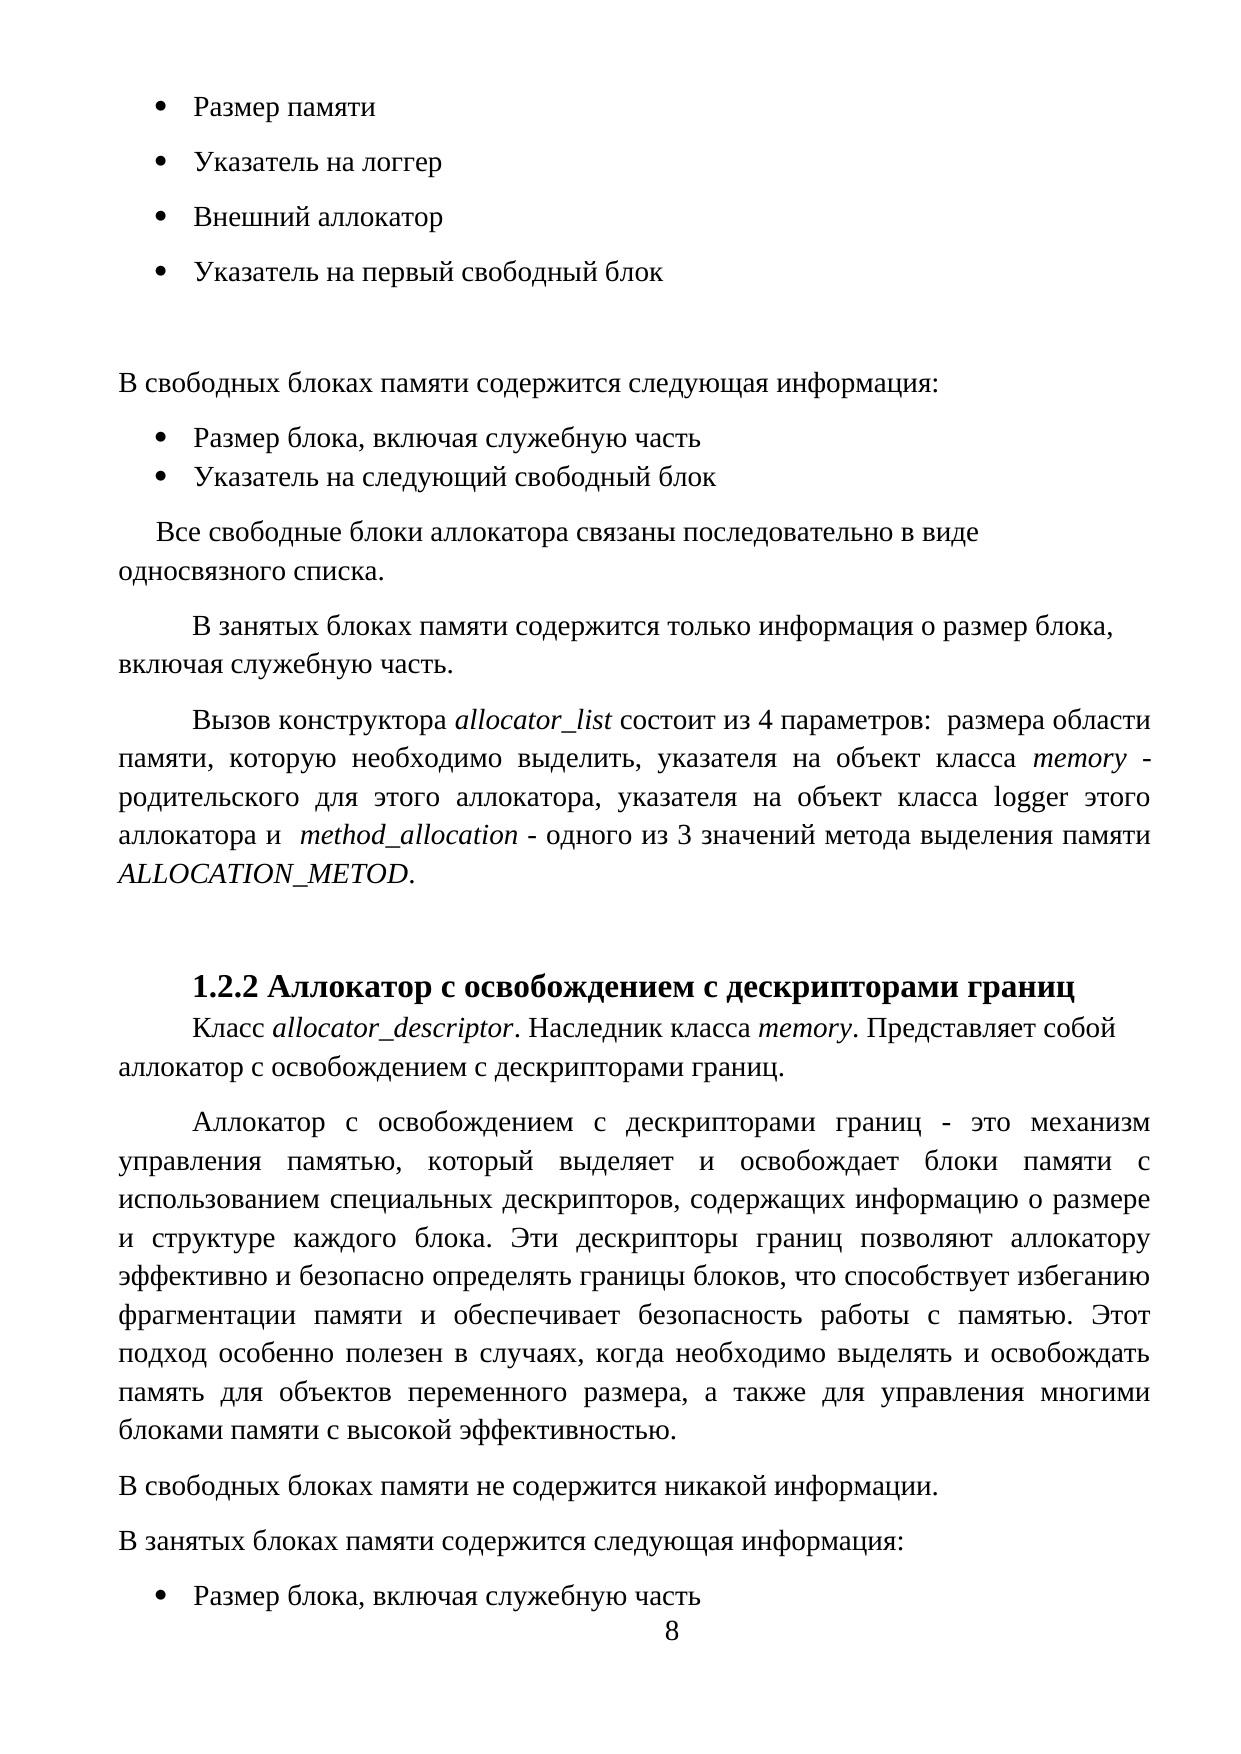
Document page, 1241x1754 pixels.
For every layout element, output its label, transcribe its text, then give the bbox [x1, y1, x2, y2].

list Указатель на первый свободный блок [156, 254, 1152, 288]
list Указатель на логгер [156, 144, 1152, 178]
text Класс allocator_descriptor. Наследник класса memory. Представляет собой аллокатор с освобождением с дескрипторами границ. [118, 1010, 1152, 1082]
subtitle 1.2.2 Аллокатор с освобождением с дескрипторами границ [118, 966, 1152, 1005]
text В занятых блоках памяти содержится только информация о размер блока, включая служебную часть. [118, 608, 1152, 680]
text В свободных блоках памяти содержится следующая информация: [118, 365, 1152, 399]
text В занятых блоках памяти содержится следующая информация: [118, 1523, 1152, 1556]
list Размер блока, включая служебную часть [156, 420, 1152, 454]
list Размер памяти [156, 89, 1152, 122]
list Размер блока, включая служебную часть [156, 1578, 1152, 1612]
list Внешний аллокатор [156, 199, 1152, 233]
text Все свободные блоки аллокатора связаны последовательно в виде односвязного списка. [118, 514, 1152, 586]
text В свободных блоках памяти не содержится никакой информации. [118, 1468, 1152, 1501]
list Указатель на следующий свободный блок [156, 459, 1152, 493]
text Аллокатор с освобождением с дескрипторами границ - это механизм управления памятью, который выделяет и освобождает блоки памяти с использованием специальных дескрипторов, содержащих информацию о размере и структуре каждого блока. Эти дескрипторы границ позволяют аллокатору эффективно и безопасно определять границы блоков, что способствует избеганию фрагментации памяти и обеспечивает безопасность работы с памятью. Этот подход особенно полезен в случаях, когда необходимо выделять и освобождать память для объектов переменного размера, а также для управления многими блоками памяти с высокой эффективностью. [118, 1104, 1152, 1446]
text Вызов конструктора allocator_list состоит из 4 параметров: размера области памяти, которую необходимо выделить, указателя на объект класса memory - родительского для этого аллокатора, указателя на объект класса logger этого аллокатора и method_allocation - одного из 3 значений метода выделения памяти ALLOCATION_METOD. [118, 702, 1152, 889]
